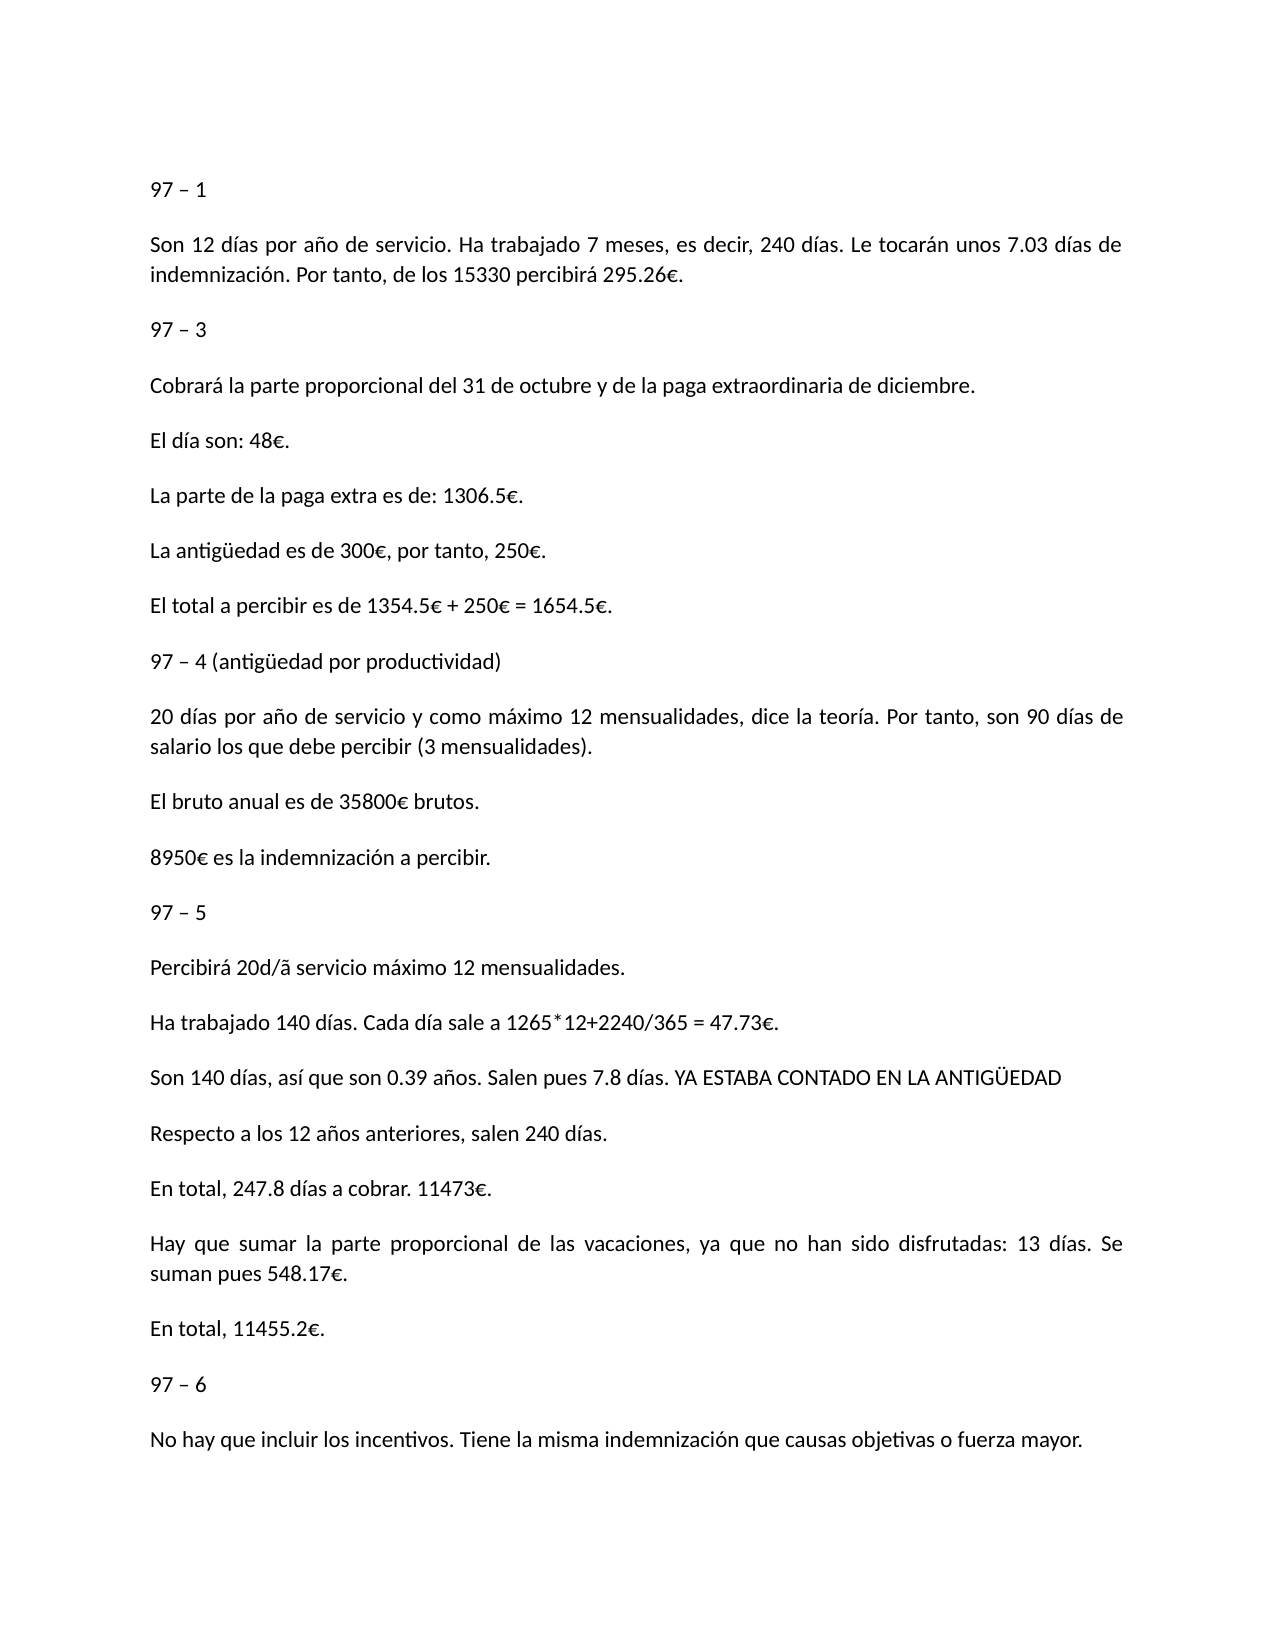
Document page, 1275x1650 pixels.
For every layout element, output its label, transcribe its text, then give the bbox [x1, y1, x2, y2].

text Son 140 días, así que son 0.39 años. Salen pues 7.8 días. YA ESTABA CONTADO EN LA ANTIGÜEDAD [150, 1063, 1125, 1092]
text Ha trabajado 140 días. Cada día sale a 1265*12+2240/365 = 47.73€. [150, 1008, 1125, 1036]
text Percibirá 20d/ã servicio máximo 12 mensualidades. [150, 953, 1125, 981]
text Son 12 días por año de servicio. Ha trabajado 7 meses, es decir, 240 días. Le tocarán unos 7.03 días de indemnización. Por tanto, de los 15330 percibirá 295.26€. [150, 230, 1125, 288]
text La antigüedad es de 300€, por tanto, 250€. [150, 536, 1125, 564]
text 8950€ es la indemnización a percibir. [150, 843, 1125, 871]
text No hay que incluir los incentivos. Tiene la misma indemnización que causas objetivas o fuerza mayor. [150, 1425, 1125, 1453]
text 97 – 6 [150, 1370, 1125, 1398]
text 20 días por año de servicio y como máximo 12 mensualidades, dice la teoría. Por tanto, son 90 días de salario los que debe percibir (3 mensualidades). [150, 702, 1125, 760]
text En total, 247.8 días a cobrar. 11473€. [150, 1174, 1125, 1202]
text 97 – 1 [150, 175, 1125, 203]
text En total, 11455.2€. [150, 1314, 1125, 1343]
text Cobrará la parte proporcional del 31 de octubre y de la paga extraordinaria de diciembre. [150, 371, 1125, 399]
text Respecto a los 12 años anteriores, salen 240 días. [150, 1119, 1125, 1147]
text El bruto anual es de 35800€ brutos. [150, 787, 1125, 816]
text 97 – 4 (antigüedad por productividad) [150, 647, 1125, 675]
text 97 – 5 [150, 898, 1125, 926]
text Hay que sumar la parte proporcional de las vacaciones, ya que no han sido disfrutadas: 13 días. Se suman pues 548.17€. [150, 1229, 1125, 1287]
text La parte de la paga extra es de: 1306.5€. [150, 481, 1125, 509]
text El día son: 48€. [150, 426, 1125, 454]
text El total a percibir es de 1354.5€ + 250€ = 1654.5€. [150, 592, 1125, 620]
text 97 – 3 [150, 316, 1125, 344]
